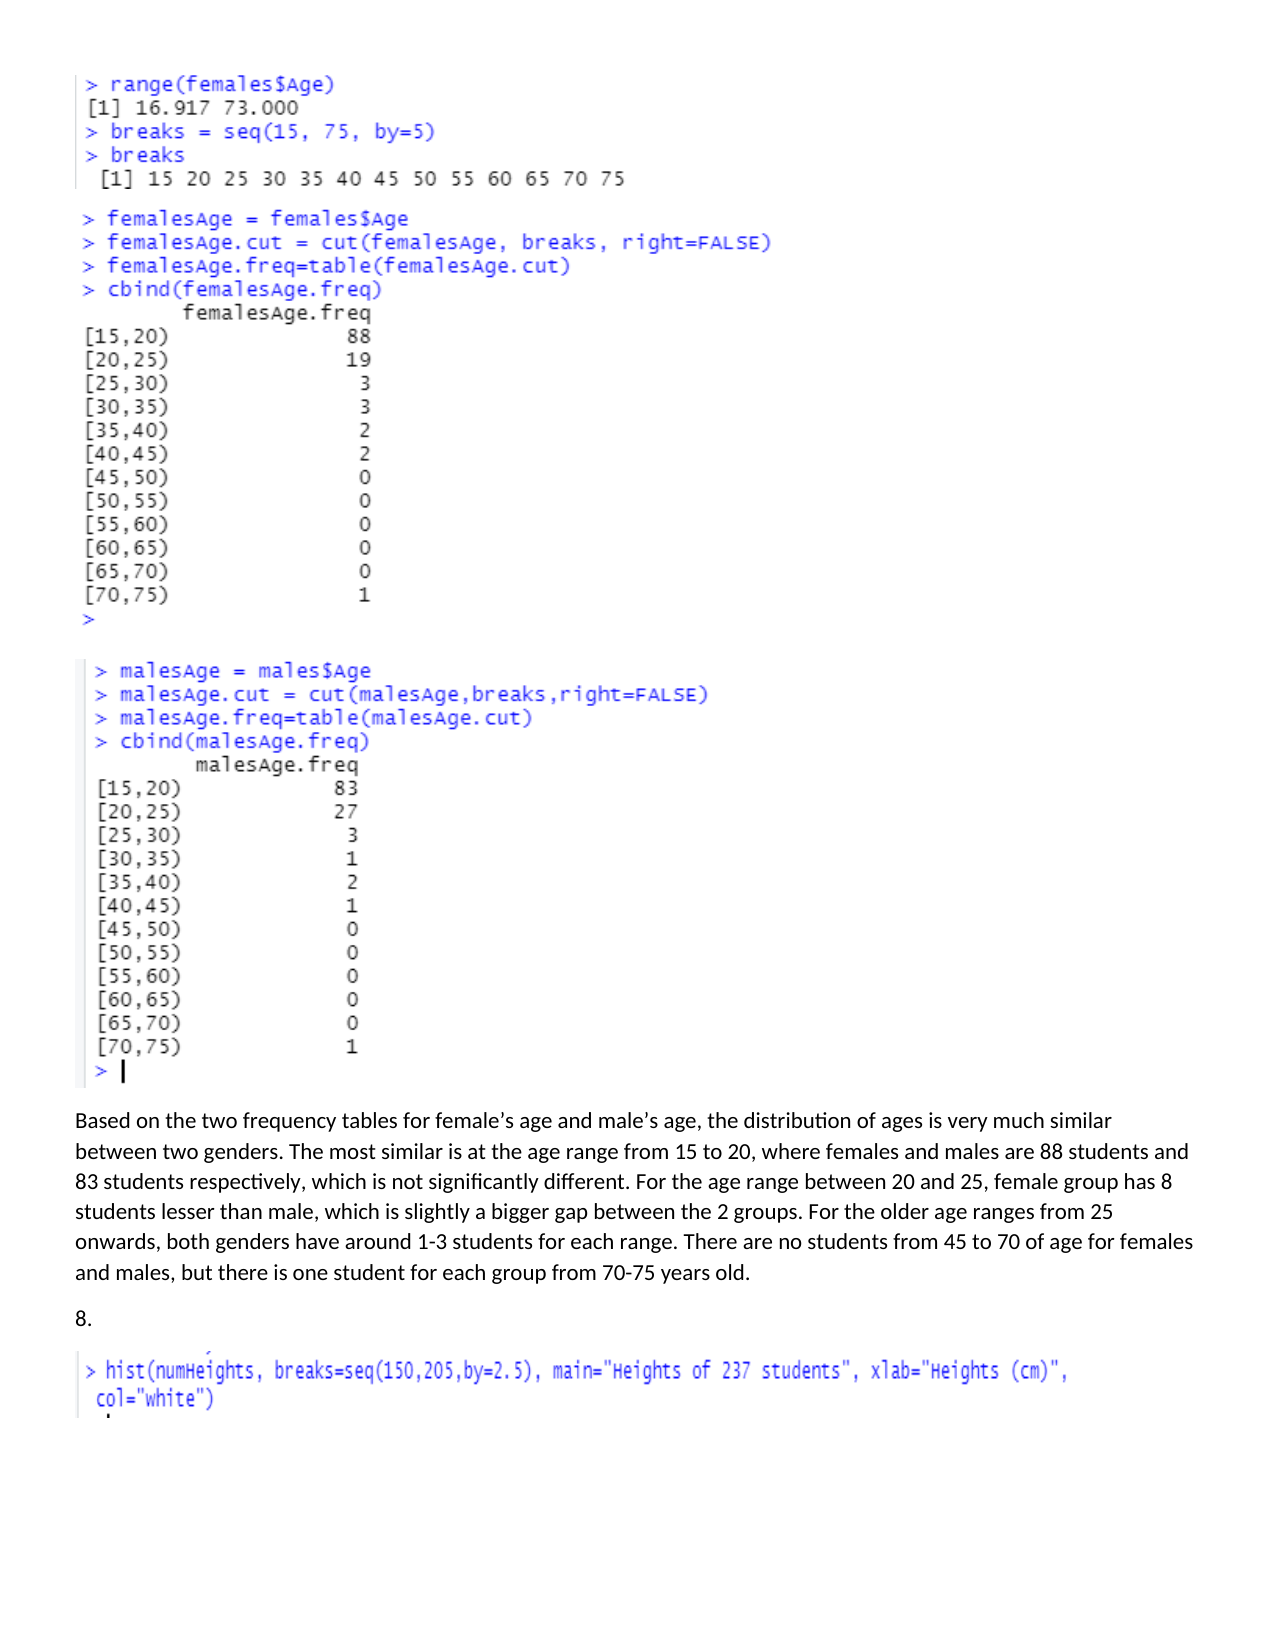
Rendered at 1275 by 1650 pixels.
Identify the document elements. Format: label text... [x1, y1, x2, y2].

text 8. [75, 1304, 1200, 1332]
picture [75, 1351, 1072, 1418]
text Based on the two frequency tables for female’s age and male’s age, the distribution of ages is very much similar between two genders. The most similar is at the age range from 15 to 20, where females and males are 88 students and 83 students respectively, which is not significantly different. For the age range between 20 and 25, female group has 8 students lesser than male, which is slightly a bigger gap between the 2 groups. For the older age ranges from 25 onwards, both genders have around 1-3 students for each range. There are no students from 45 to 70 of age for females and males, but there is one student for each group from 70-75 years old. [75, 1107, 1200, 1286]
picture [75, 207, 777, 641]
picture [75, 659, 724, 1088]
picture [75, 75, 658, 189]
